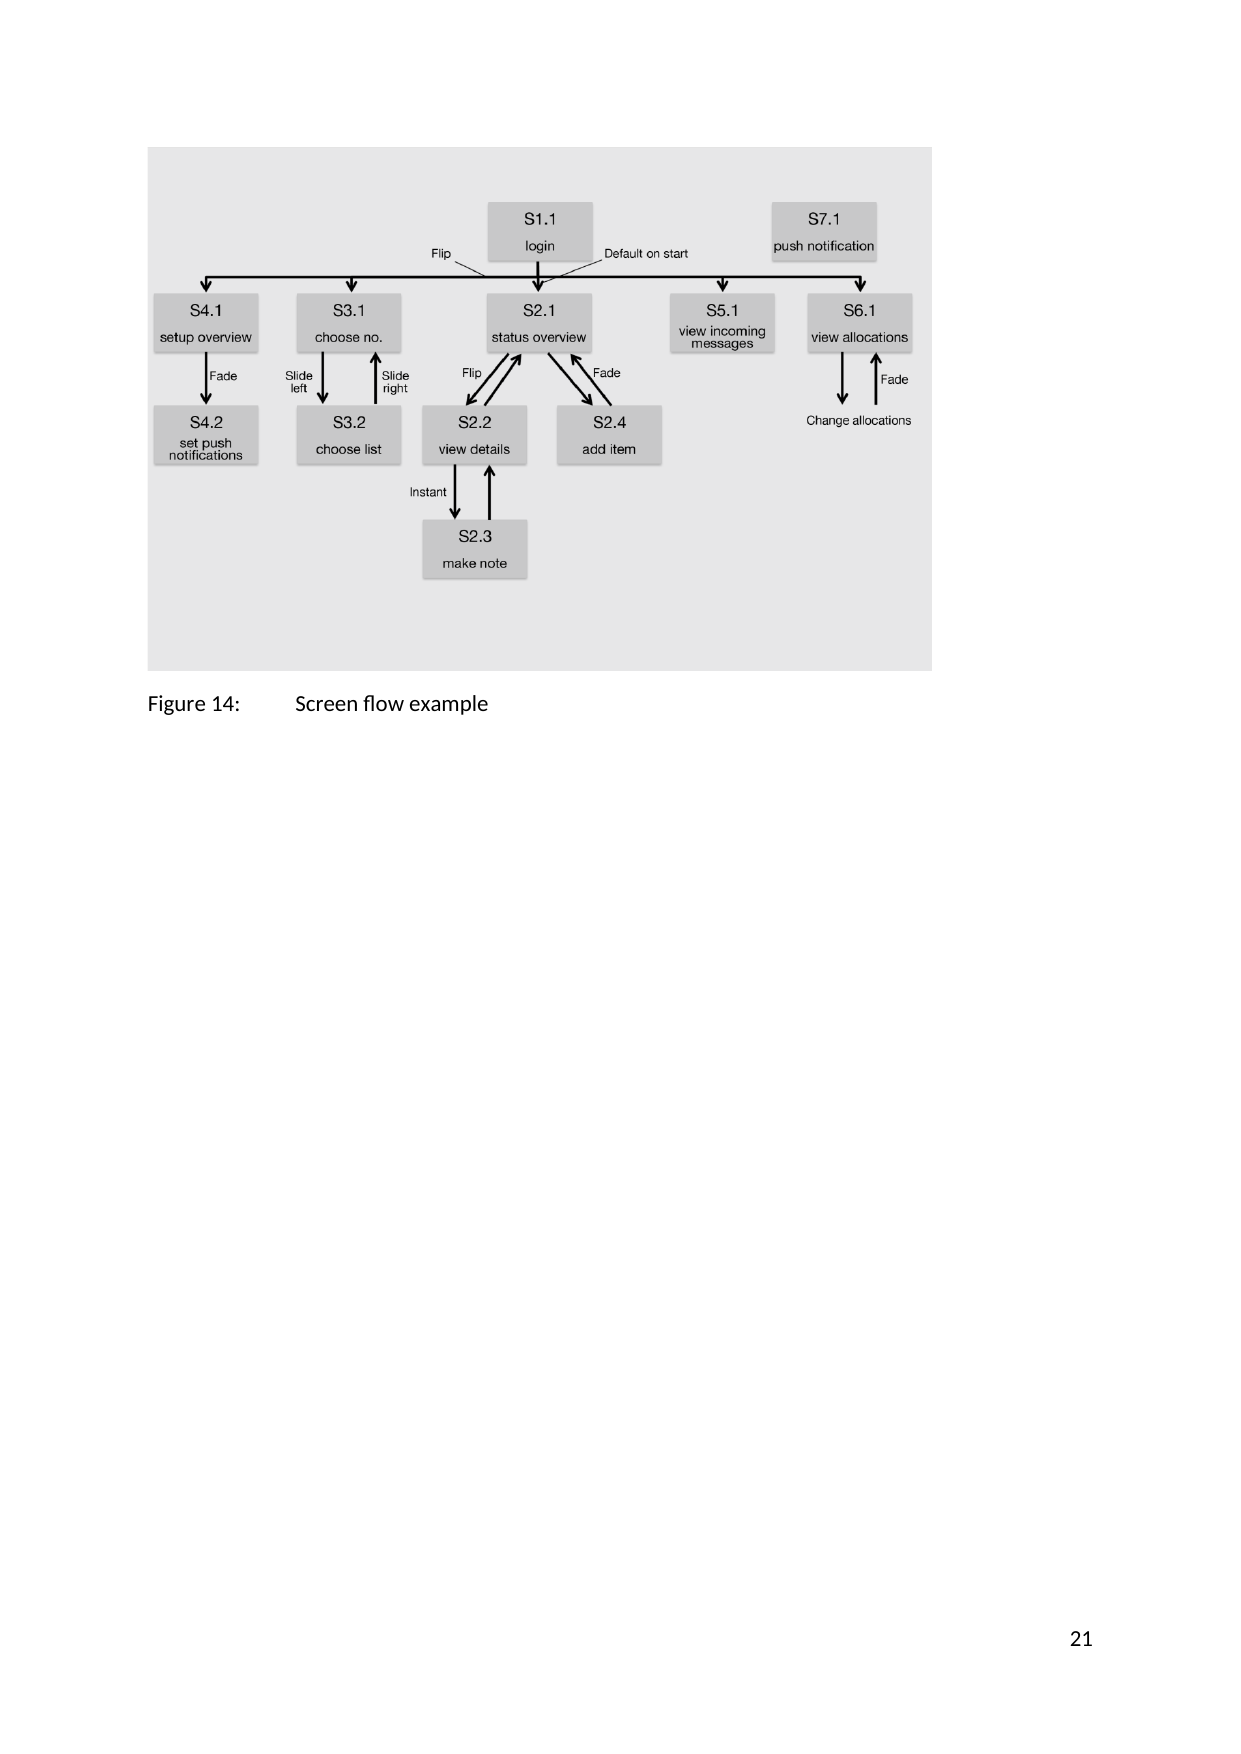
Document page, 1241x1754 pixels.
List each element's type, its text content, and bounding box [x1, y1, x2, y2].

picture [147, 147, 932, 671]
text Figure 14: Screen flow example [148, 689, 1093, 717]
